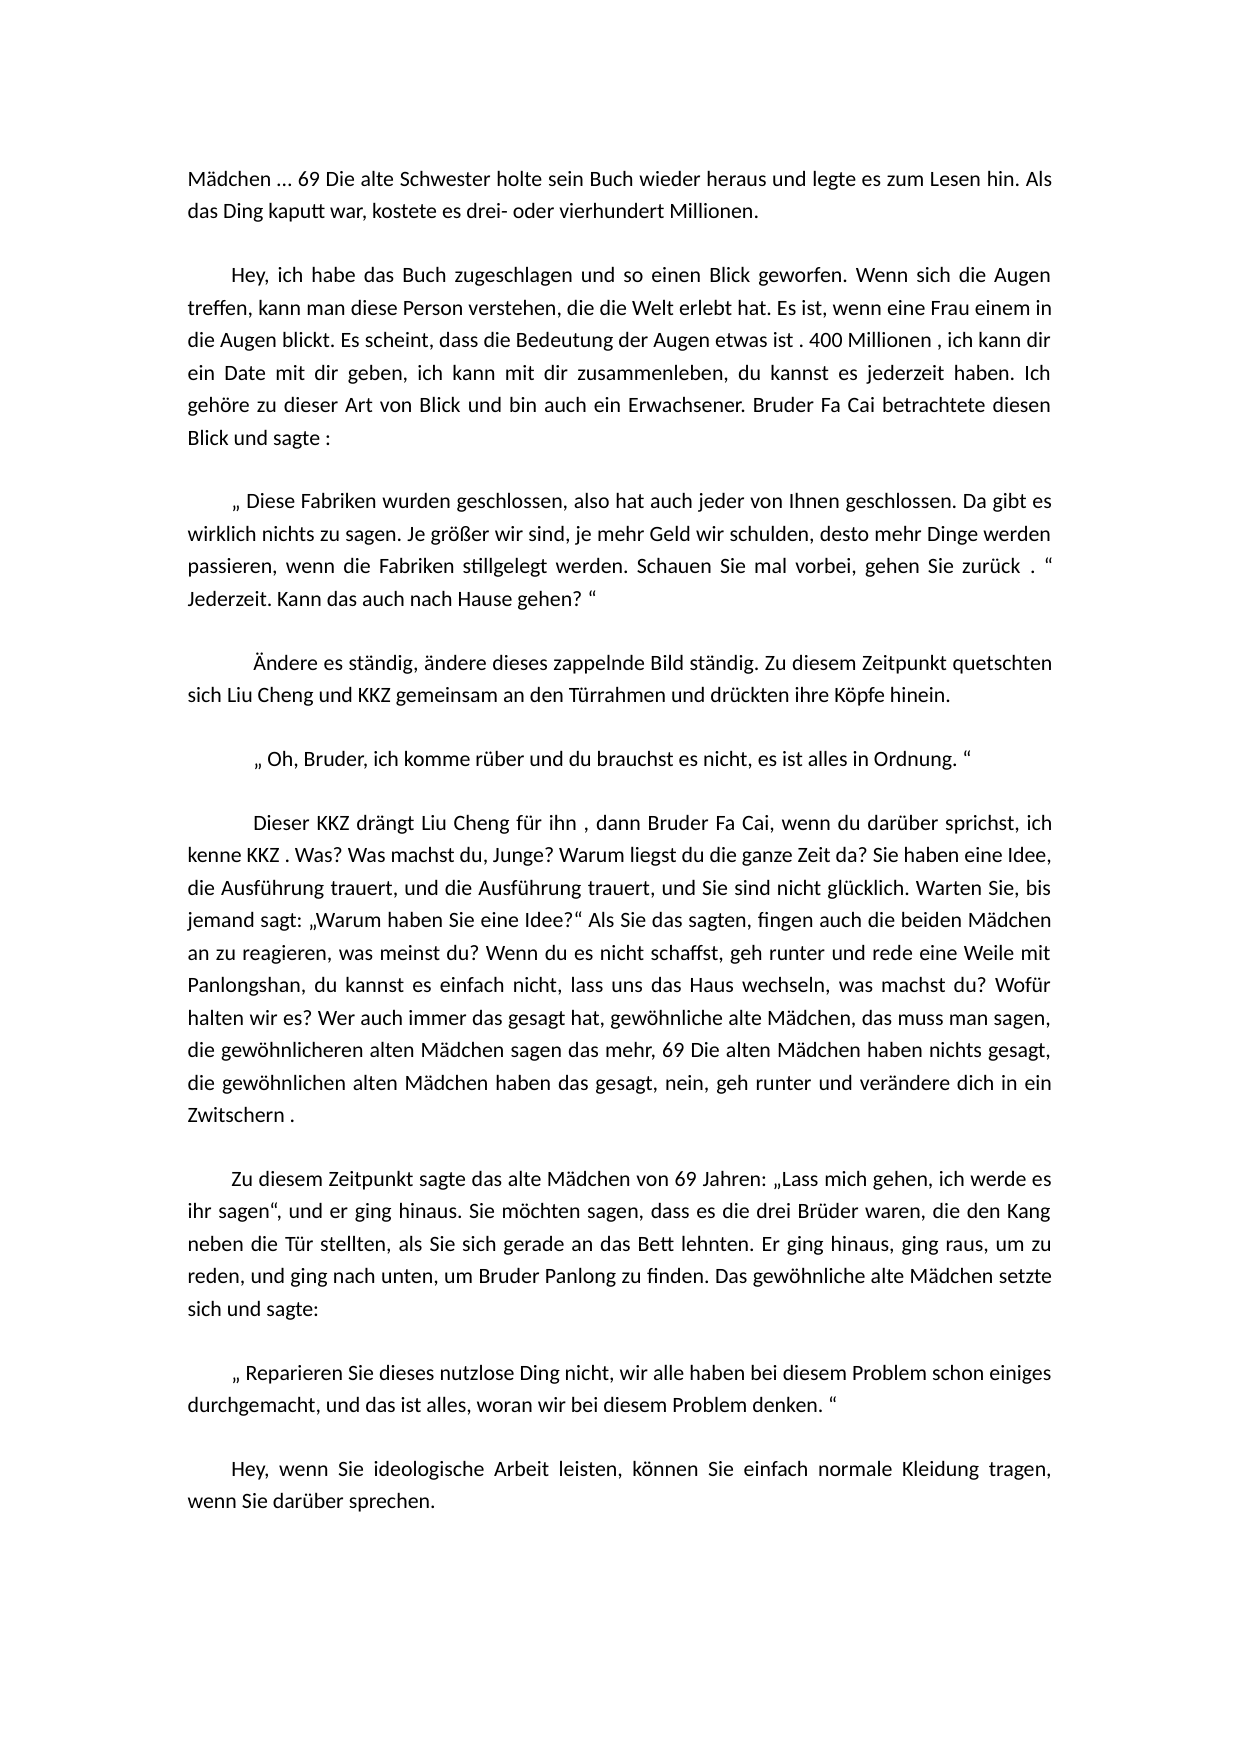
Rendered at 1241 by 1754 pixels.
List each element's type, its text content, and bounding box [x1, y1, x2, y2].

text Dieser KKZ drängt Liu Cheng für ihn , dann Bruder Fa Cai, wenn du darüber sprichst, ich kenne KKZ . Was? Was machst du, Junge? Warum liegst du die ganze Zeit da? Sie haben eine Idee, die Ausführung trauert, und die Ausführung trauert, und Sie sind nicht glücklich. Warten Sie, bis jemand sagt: „Warum haben Sie eine Idee?“ Als Sie das sagten, fingen auch die beiden Mädchen an zu reagieren, was meinst du? Wenn du es nicht schaffst, geh runter und rede eine Weile mit Panlongshan, du kannst es einfach nicht, lass uns das Haus wechseln, was machst du? Wofür halten wir es? Wer auch immer das gesagt hat, gewöhnliche alte Mädchen, das muss man sagen, die gewöhnlicheren alten Mädchen sagen das mehr, 69 Die alten Mädchen haben nichts gesagt, die gewöhnlichen alten Mädchen haben das gesagt, nein, geh runter und verändere dich in ein Zwitschern . [187, 806, 1053, 1131]
text „ Oh, Bruder, ich komme rüber und du brauchst es nicht, es ist alles in Ordnung. “ [187, 742, 1053, 774]
text Ändere es ständig, ändere dieses zappelnde Bild ständig. Zu diesem Zeitpunkt quetschten sich Liu Cheng und KKZ gemeinsam an den Türrahmen und drückten ihre Köpfe hinein. [187, 646, 1053, 711]
text Hey, ich habe das Buch zugeschlagen und so einen Blick geworfen. Wenn sich die Augen treffen, kann man diese Person verstehen, die die Welt erlebt hat. Es ist, wenn eine Frau einem in die Augen blickt. Es scheint, dass die Bedeutung der Augen etwas ist . 400 Millionen , ich kann dir ein Date mit dir geben, ich kann mit dir zusammenleben, du kannst es jederzeit haben. Ich gehöre zu dieser Art von Blick und bin auch ein Erwachsener. Bruder Fa Cai betrachtete diesen Blick und sagte : [187, 258, 1053, 453]
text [187, 162, 1053, 227]
text „ Diese Fabriken wurden geschlossen, also hat auch jeder von Ihnen geschlossen. Da gibt es wirklich nichts zu sagen. Je größer wir sind, je mehr Geld wir schulden, desto mehr Dinge werden passieren, wenn die Fabriken stillgelegt werden. Schauen Sie mal vorbei, gehen Sie zurück . “ Jederzeit. Kann das auch nach Hause gehen? “ [187, 484, 1053, 614]
text Hey, wenn Sie ideologische Arbeit leisten, können Sie einfach normale Kleidung tragen, wenn Sie darüber sprechen. [187, 1452, 1053, 1517]
text Zu diesem Zeitpunkt sagte das alte Mädchen von 69 Jahren: „Lass mich gehen, ich werde es ihr sagen“, und er ging hinaus. Sie möchten sagen, dass es die drei Brüder waren, die den Kang neben die Tür stellten, als Sie sich gerade an das Bett lehnten. Er ging hinaus, ging raus, um zu reden, und ging nach unten, um Bruder Panlong zu finden. Das gewöhnliche alte Mädchen setzte sich und sagte: [187, 1162, 1053, 1324]
text „ Reparieren Sie dieses nutzlose Ding nicht, wir alle haben bei diesem Problem schon einiges durchgemacht, und das ist alles, woran wir bei diesem Problem denken. “ [187, 1356, 1053, 1421]
